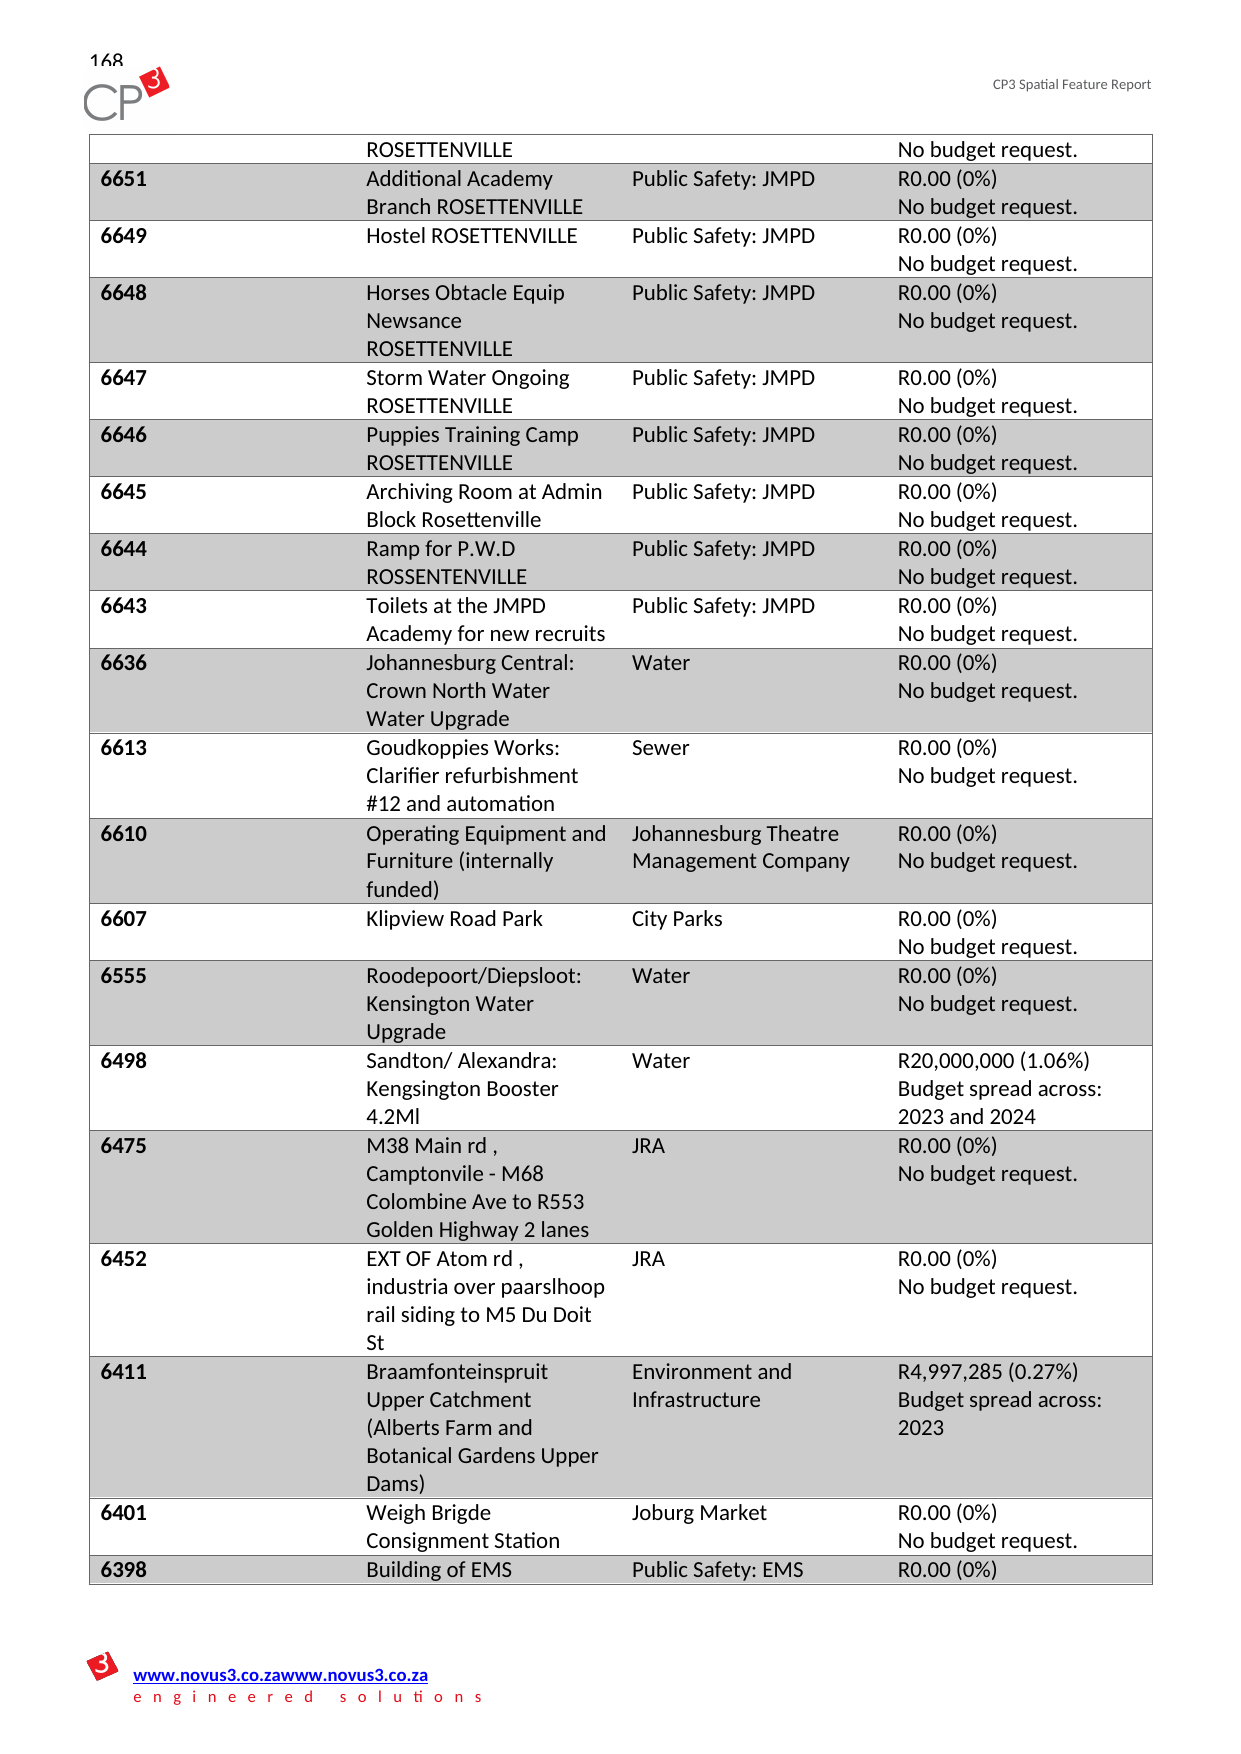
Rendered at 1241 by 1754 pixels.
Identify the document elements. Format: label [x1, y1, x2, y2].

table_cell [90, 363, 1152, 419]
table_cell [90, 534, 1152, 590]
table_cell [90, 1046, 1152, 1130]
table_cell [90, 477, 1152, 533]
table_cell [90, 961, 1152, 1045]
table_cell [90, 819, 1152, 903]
picture [86, 1651, 119, 1681]
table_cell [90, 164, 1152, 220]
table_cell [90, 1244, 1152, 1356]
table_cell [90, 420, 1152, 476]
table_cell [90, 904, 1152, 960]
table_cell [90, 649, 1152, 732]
picture [83, 66, 170, 132]
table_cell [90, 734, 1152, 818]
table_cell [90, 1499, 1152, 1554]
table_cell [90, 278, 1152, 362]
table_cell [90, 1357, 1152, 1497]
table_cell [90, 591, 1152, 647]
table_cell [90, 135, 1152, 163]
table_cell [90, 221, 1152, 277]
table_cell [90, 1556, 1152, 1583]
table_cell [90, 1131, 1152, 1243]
